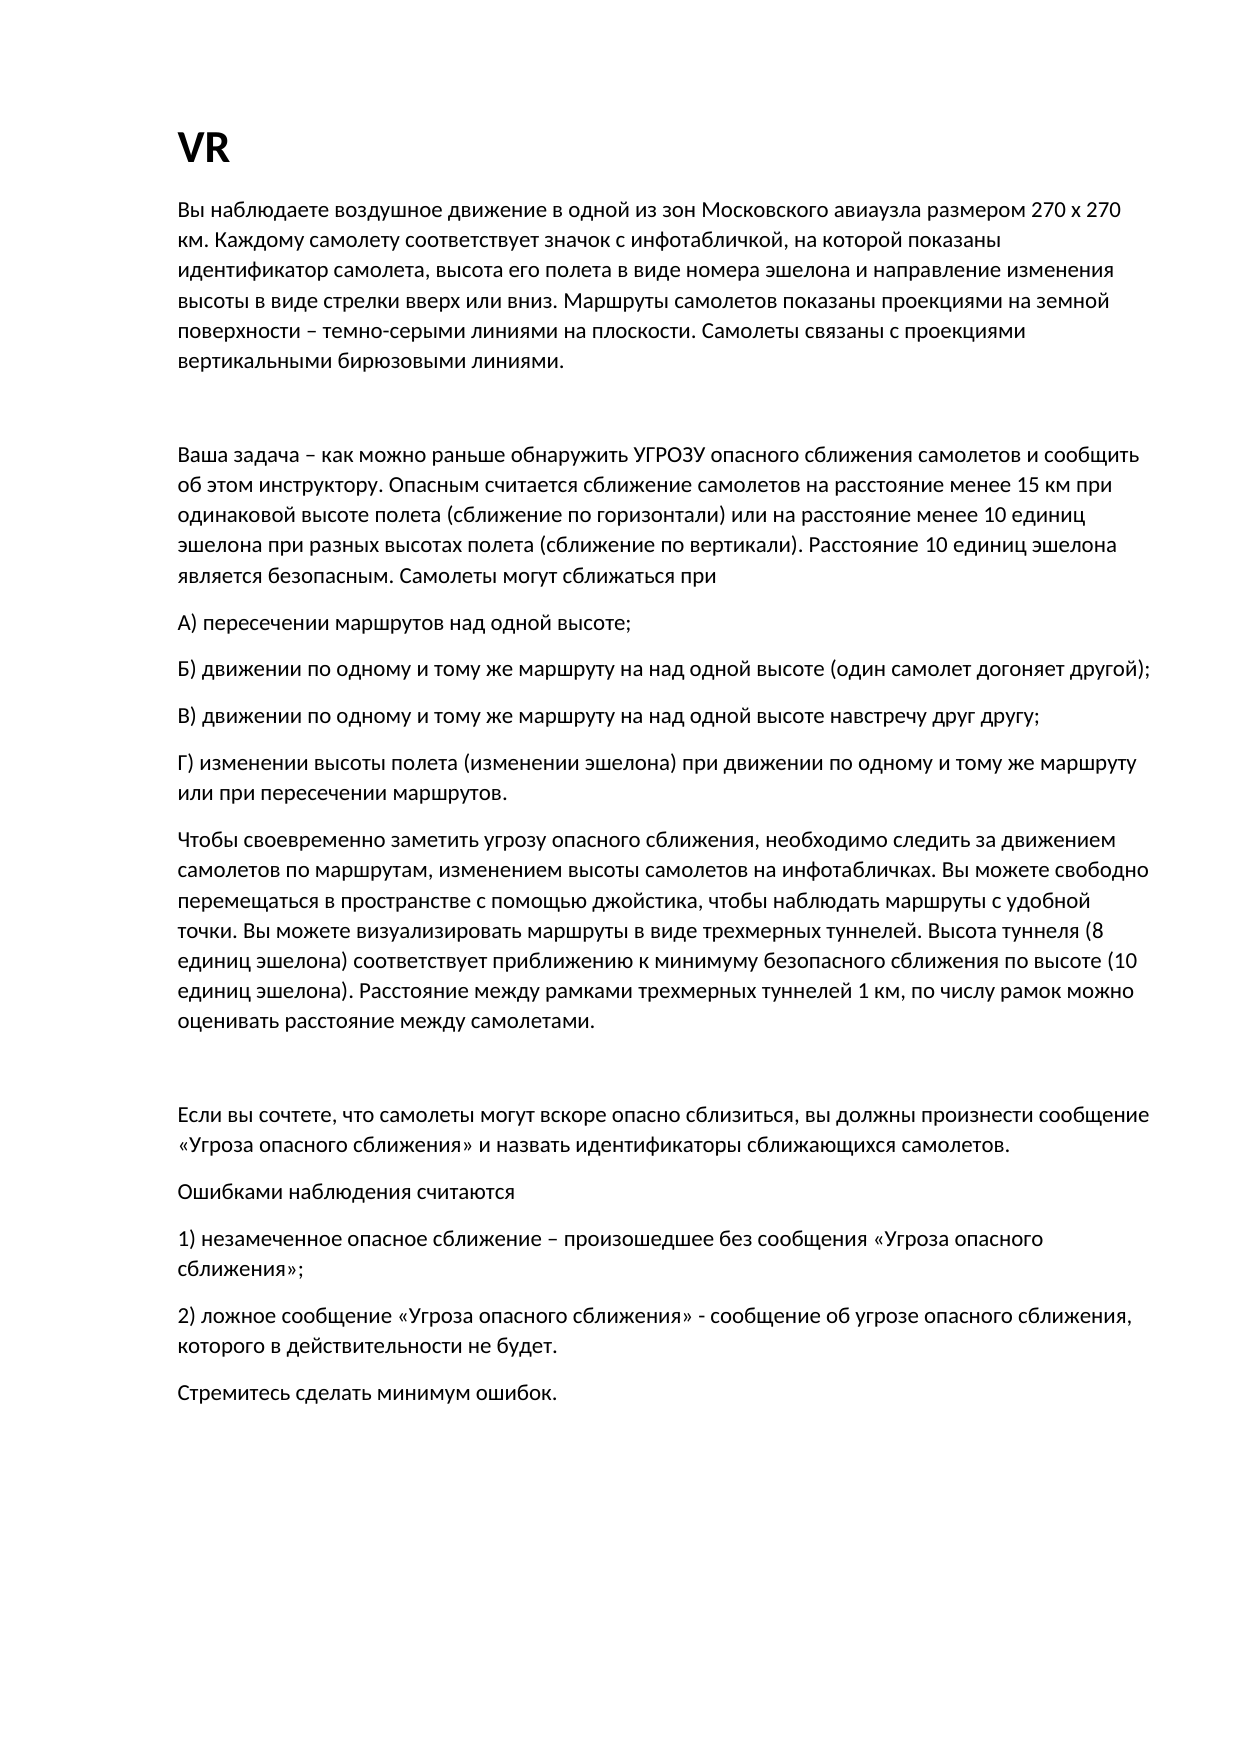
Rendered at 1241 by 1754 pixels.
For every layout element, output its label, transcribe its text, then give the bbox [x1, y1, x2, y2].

text Г) изменении высоты полета (изменении эшелона) при движении по одному и тому же маршруту или при пересечении маршрутов. [177, 748, 1152, 806]
text Чтобы своевременно заметить угрозу опасного сближения, необходимо следить за движением самолетов по маршрутам, изменением высоты самолетов на инфотабличках. Вы можете свободно перемещаться в пространстве с помощью джойстика, чтобы наблюдать маршруты с удобной точки. Вы можете визуализировать маршруты в виде трехмерных туннелей. Высота туннеля (8 единиц эшелона) соответствует приближению к минимуму безопасного сближения по высоте (10 единиц эшелона). Расстояние между рамками трехмерных туннелей 1 км, по числу рамок можно оценивать расстояние между самолетами. [177, 825, 1152, 1034]
text VR [177, 118, 1152, 174]
text 2) ложное сообщение «Угроза опасного сближения» - сообщение об угрозе опасного сближения, которого в действительности не будет. [177, 1301, 1152, 1359]
text Ваша задача – как можно раньше обнаружить УГРОЗУ опасного сближения самолетов и сообщить об этом инструктору. Опасным считается сближение самолетов на расстояние менее 15 км при одинаковой высоте полета (сближение по горизонтали) или на расстояние менее 10 единиц эшелона при разных высотах полета (сближение по вертикали). Расстояние 10 единиц эшелона является безопасным. Самолеты могут сближаться при [177, 440, 1152, 589]
text В) движении по одному и тому же маршруту на над одной высоте навстречу друг другу; [177, 701, 1152, 729]
text Стремитесь сделать минимум ошибок. [177, 1378, 1152, 1406]
text Б) движении по одному и тому же маршруту на над одной высоте (один самолет догоняет другой); [177, 654, 1152, 682]
text Ошибками наблюдения считаются [177, 1177, 1152, 1205]
text Если вы сочтете, что самолеты могут вскоре опасно сблизиться, вы должны произнести сообщение «Угроза опасного сближения» и назвать идентификаторы сближающихся самолетов. [177, 1100, 1152, 1158]
text 1) незамеченное опасное сближение – произошедшее без сообщения «Угроза опасного сближения»; [177, 1224, 1152, 1282]
text А) пересечении маршрутов над одной высоте; [177, 608, 1152, 636]
text Вы наблюдаете воздушное движение в одной из зон Московского авиаузла размером 270 х 270 км. Каждому самолету соответствует значок с инфотабличкой, на которой показаны идентификатор самолета, высота его полета в виде номера эшелона и направление изменения высоты в виде стрелки вверх или вниз. Маршруты самолетов показаны проекциями на земной поверхности – темно-серыми линиями на плоскости. Самолеты связаны с проекциями вертикальными бирюзовыми линиями. [177, 195, 1152, 374]
